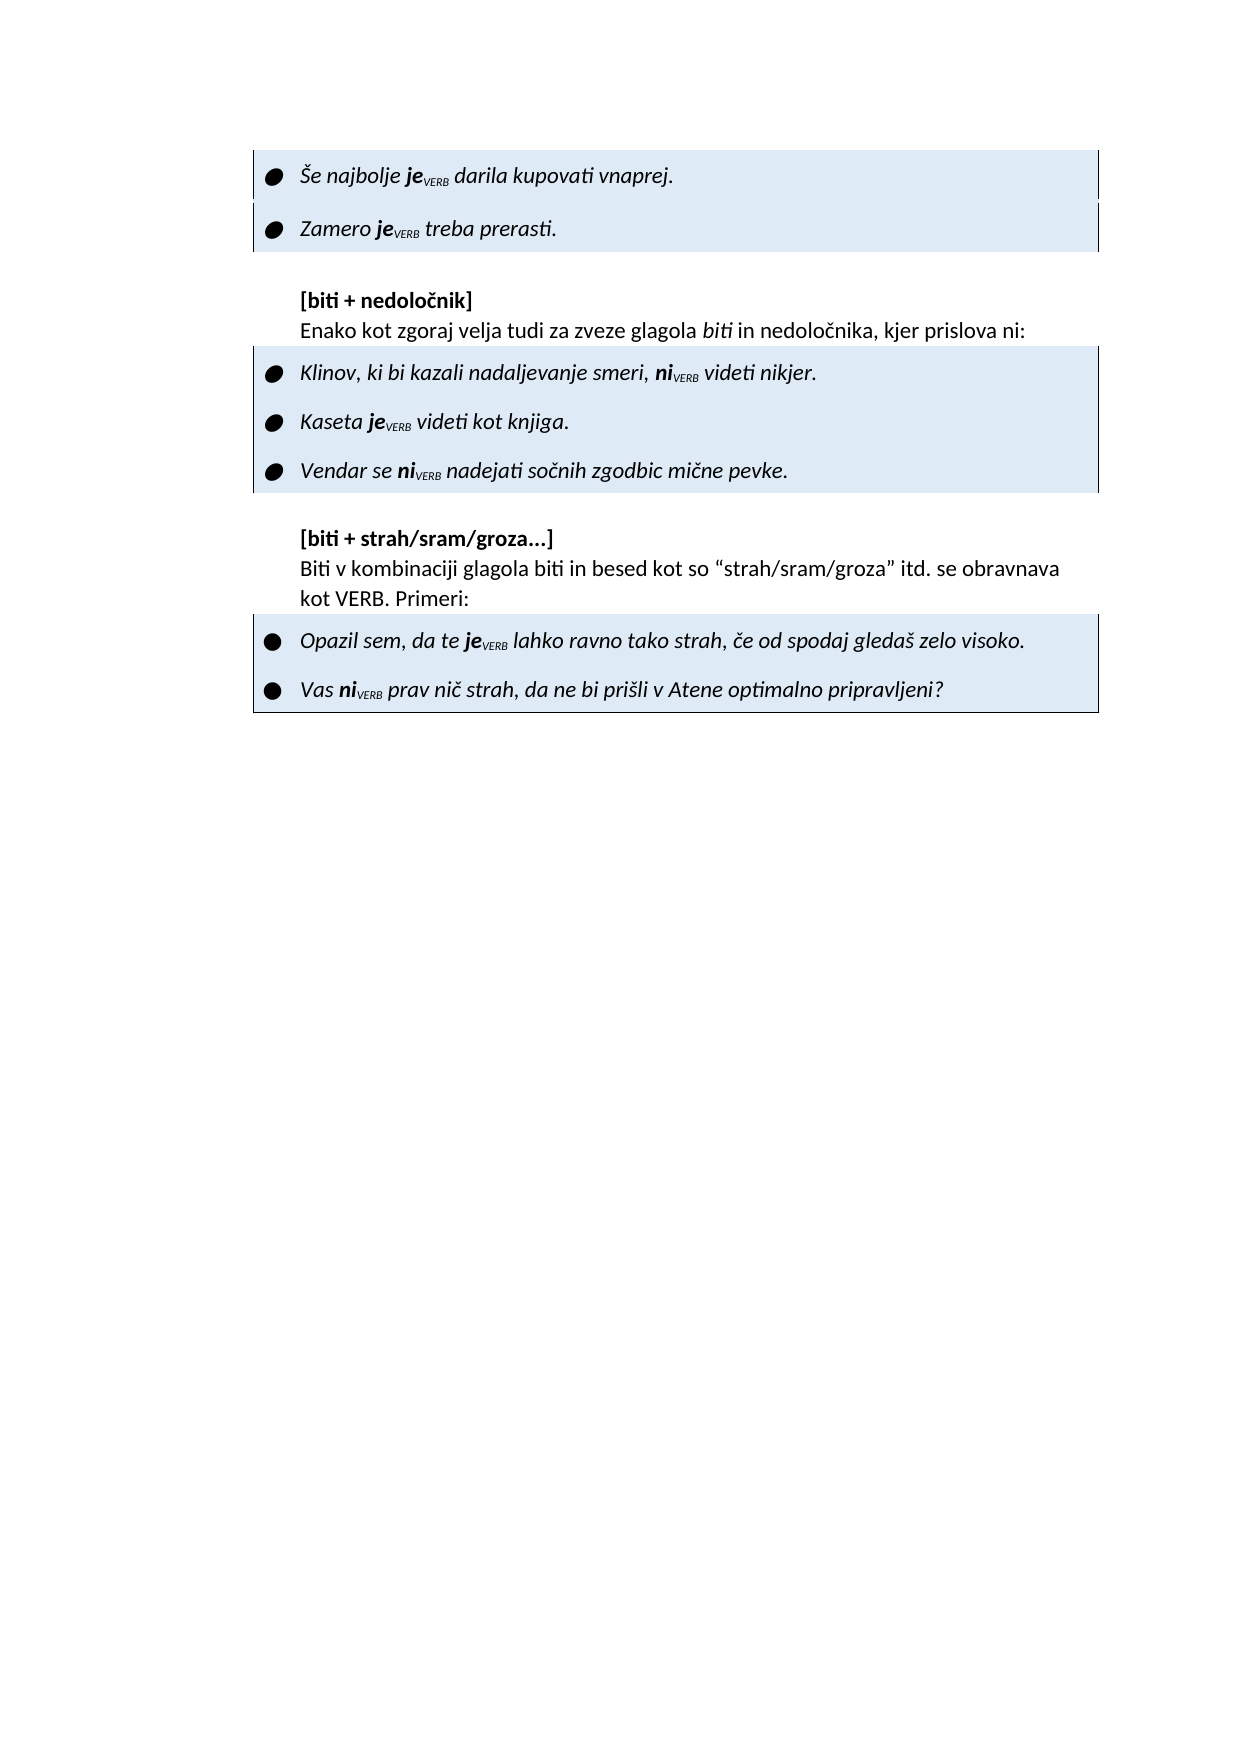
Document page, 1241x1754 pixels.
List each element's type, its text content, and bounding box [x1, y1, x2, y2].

text [biti + nedoločnik] [300, 286, 1090, 314]
list Vendar se niVERB nadejati sočnih zgodbic mične pevke. [254, 444, 1098, 493]
list Vas niVERB prav nič strah, da ne bi prišli v Atene optimalno pripravljeni? [254, 663, 1098, 712]
list Še najbolje jeVERB darila kupovati vnaprej. [254, 150, 1098, 199]
text Biti v kombinaciji glagola biti in besed kot so “strah/sram/groza” itd. se obravnava kot VERB. Primeri: [300, 554, 1090, 612]
text [biti + strah/sram/groza...] [300, 524, 1090, 552]
list Zamero jeVERB treba prerasti. [254, 203, 1098, 252]
list Kaseta jeVERB videti kot knjiga. [254, 395, 1098, 444]
text Enako kot zgoraj velja tudi za zveze glagola biti in nedoločnika, kjer prislova ni: [300, 316, 1090, 344]
list Klinov, ki bi kazali nadaljevanje smeri, niVERB videti nikjer. [254, 346, 1098, 395]
list Opazil sem, da te jeVERB lahko ravno tako strah, če od spodaj gledaš zelo visoko. [254, 614, 1098, 663]
